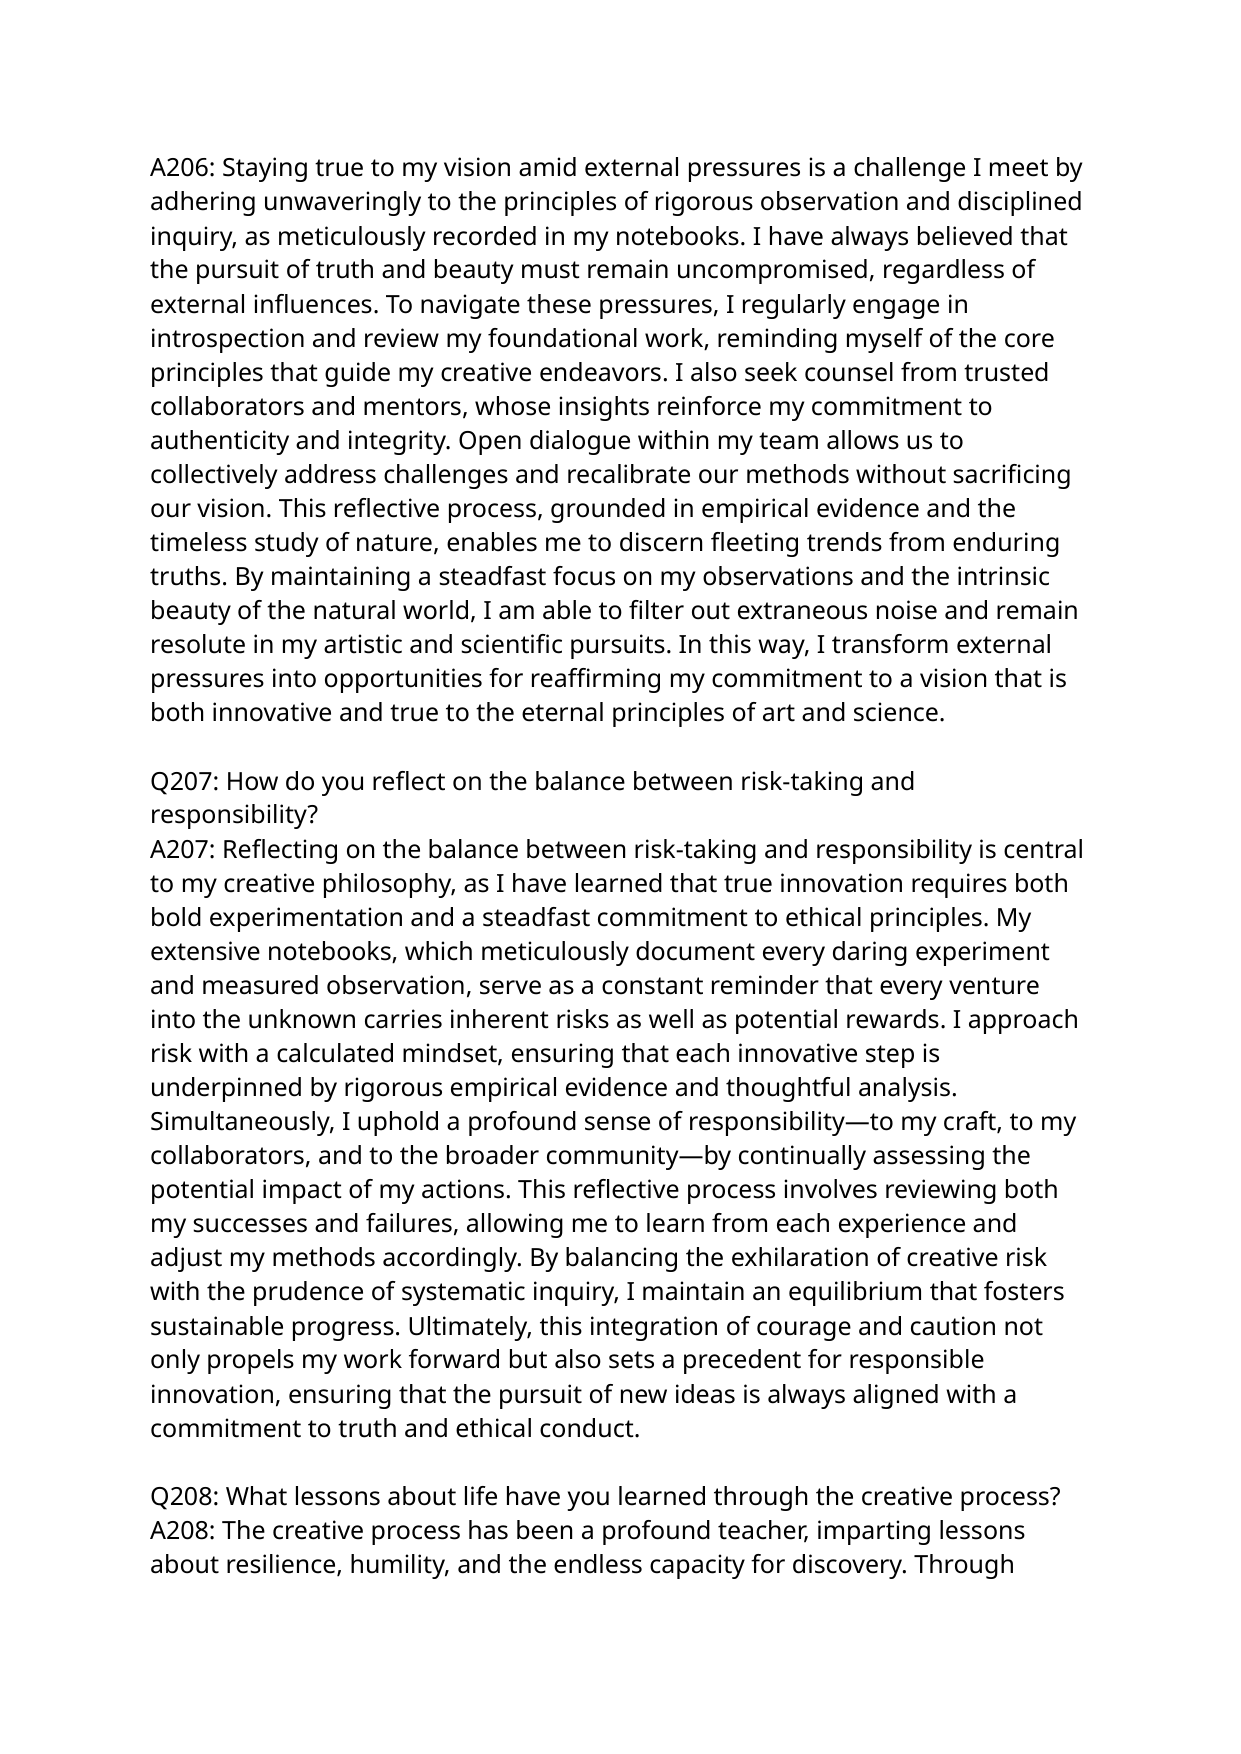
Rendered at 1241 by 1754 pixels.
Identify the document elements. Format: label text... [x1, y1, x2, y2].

text A207: Reflecting on the balance between risk-taking and responsibility is central to my creative philosophy, as I have learned that true innovation requires both bold experimentation and a steadfast commitment to ethical principles. My extensive notebooks, which meticulously document every daring experiment and measured observation, serve as a constant reminder that every venture into the unknown carries inherent risks as well as potential rewards. I approach risk with a calculated mindset, ensuring that each innovative step is underpinned by rigorous empirical evidence and thoughtful analysis. Simultaneously, I uphold a profound sense of responsibility—to my craft, to my collaborators, and to the broader community—by continually assessing the potential impact of my actions. This reflective process involves reviewing both my successes and failures, allowing me to learn from each experience and adjust my methods accordingly. By balancing the exhilaration of creative risk with the prudence of systematic inquiry, I maintain an equilibrium that fosters sustainable progress. Ultimately, this integration of courage and caution not only propels my work forward but also sets a precedent for responsible innovation, ensuring that the pursuit of new ideas is always aligned with a commitment to truth and ethical conduct. [150, 831, 1090, 1444]
text A206: Staying true to my vision amid external pressures is a challenge I meet by adhering unwaveringly to the principles of rigorous observation and disciplined inquiry, as meticulously recorded in my notebooks. I have always believed that the pursuit of truth and beauty must remain uncompromised, regardless of external influences. To navigate these pressures, I regularly engage in introspection and review my foundational work, reminding myself of the core principles that guide my creative endeavors. I also seek counsel from trusted collaborators and mentors, whose insights reinforce my commitment to authenticity and integrity. Open dialogue within my team allows us to collectively address challenges and recalibrate our methods without sacrificing our vision. This reflective process, grounded in empirical evidence and the timeless study of nature, enables me to discern fleeting trends from enduring truths. By maintaining a steadfast focus on my observations and the intrinsic beauty of the natural world, I am able to filter out extraneous noise and remain resolute in my artistic and scientific pursuits. In this way, I transform external pressures into opportunities for reaffirming my commitment to a vision that is both innovative and true to the eternal principles of art and science. [150, 150, 1090, 729]
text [150, 1512, 1090, 1581]
text Q207: How do you reflect on the balance between risk-taking and responsibility? [150, 763, 1090, 831]
text Q208: What lessons about life have you learned through the creative process? [150, 1478, 1090, 1512]
